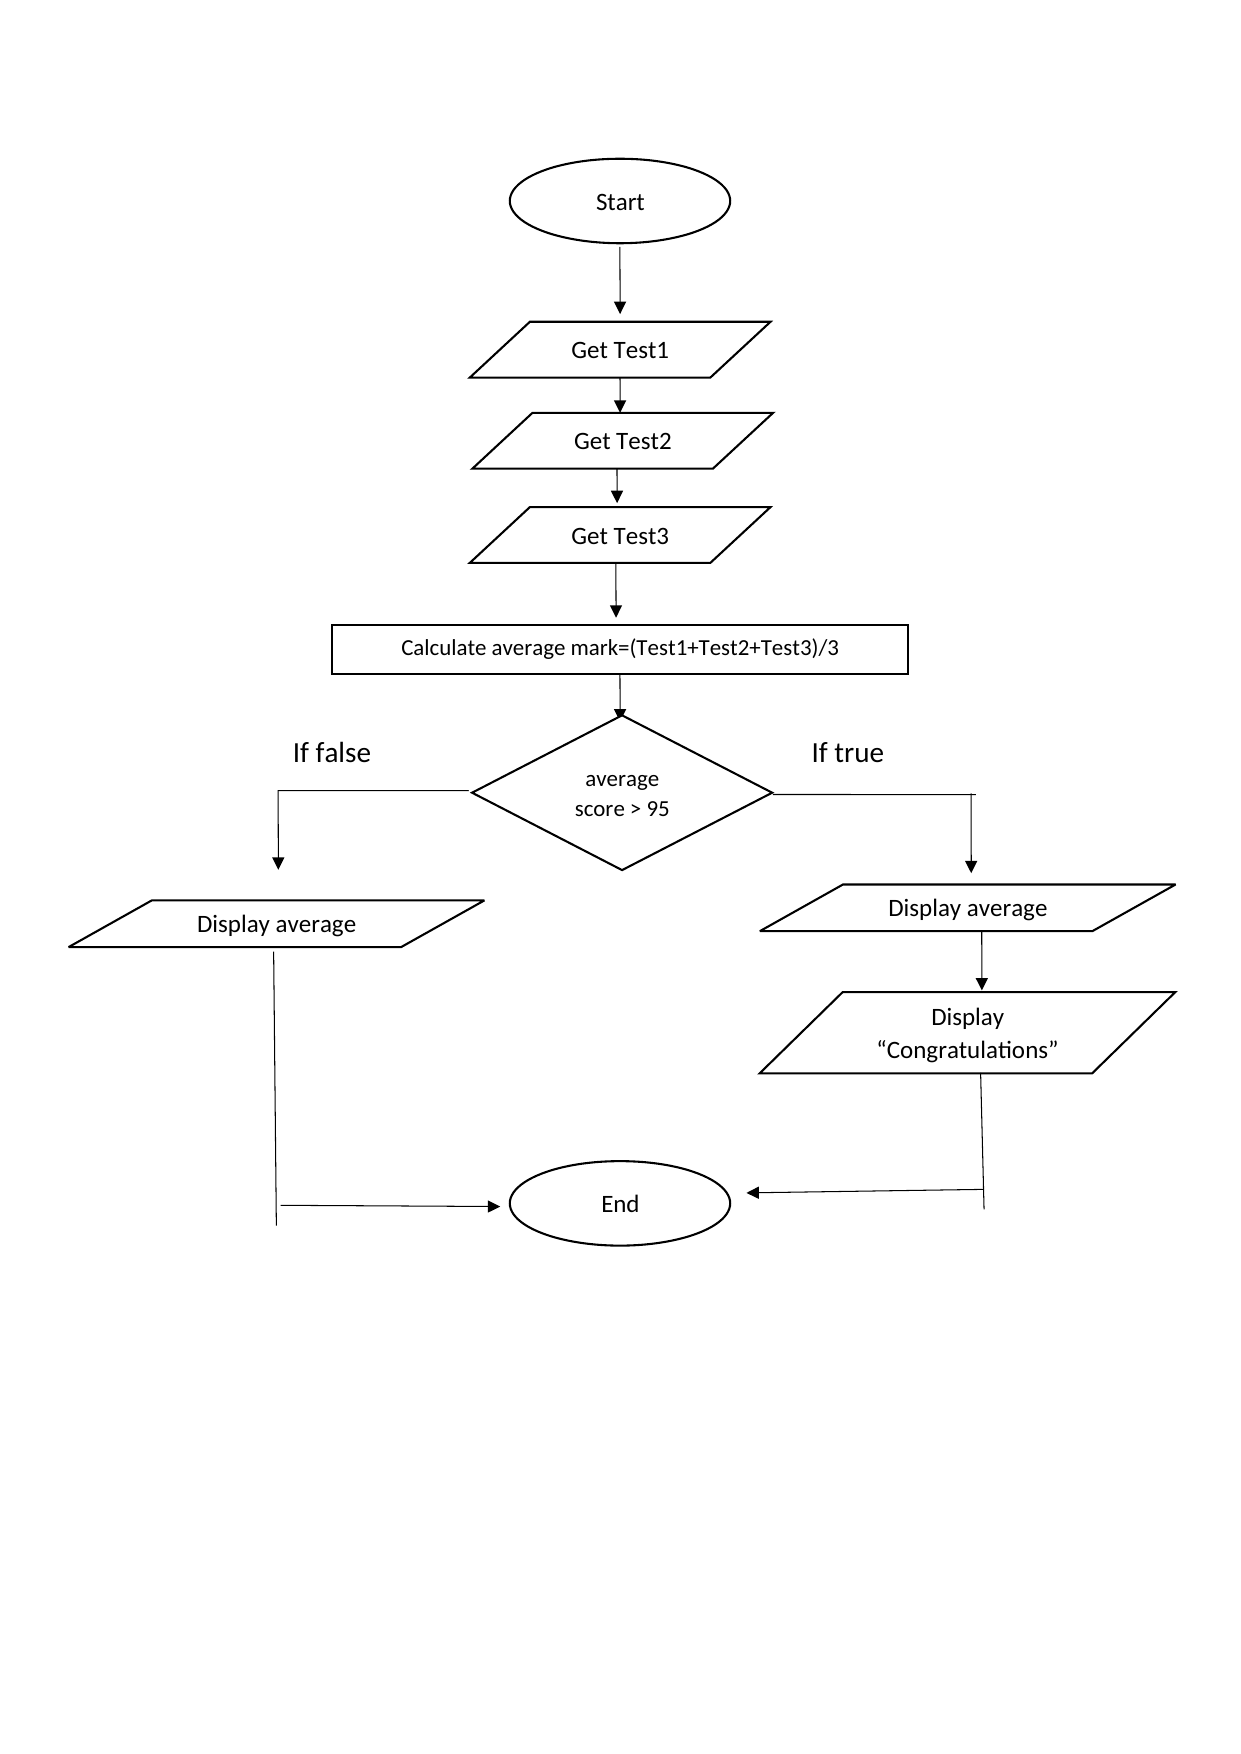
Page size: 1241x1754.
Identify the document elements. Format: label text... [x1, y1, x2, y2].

text If false If true [663, 734, 1090, 770]
text If false If true [150, 734, 581, 770]
